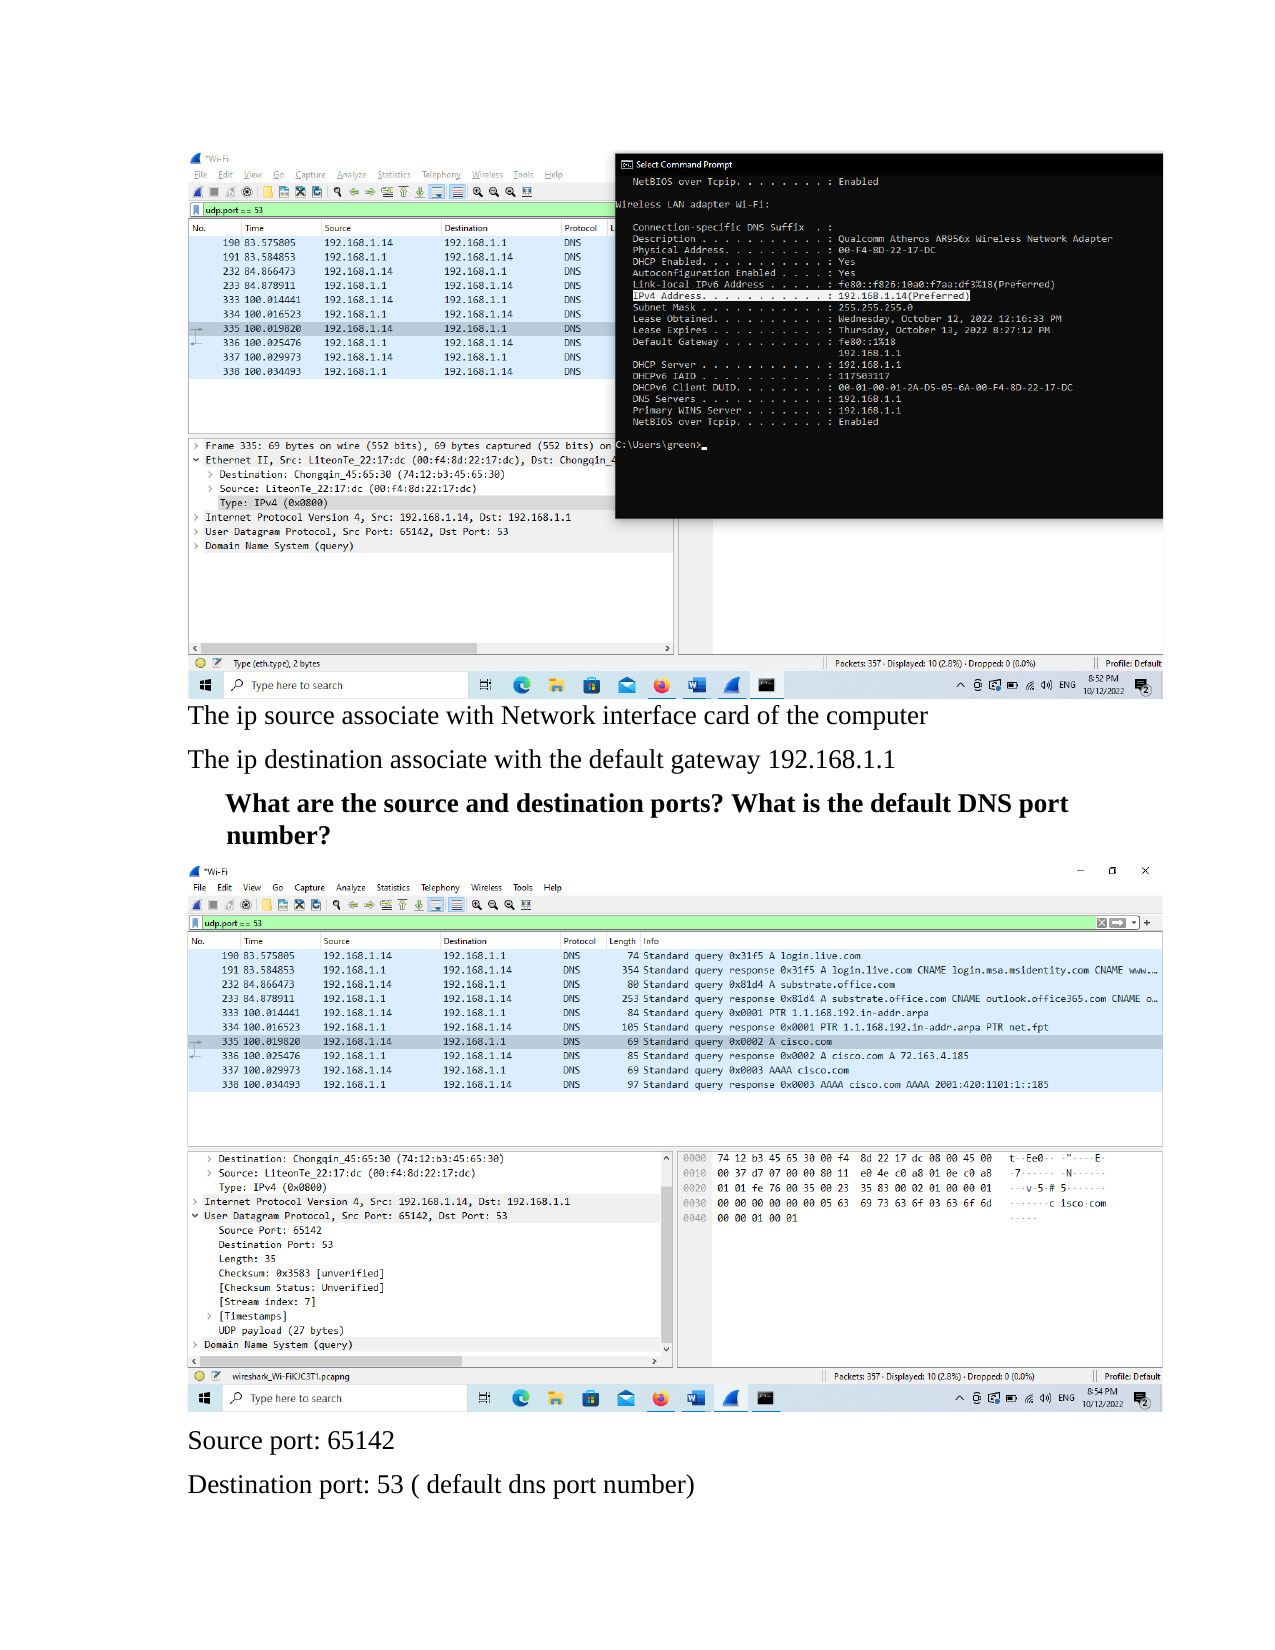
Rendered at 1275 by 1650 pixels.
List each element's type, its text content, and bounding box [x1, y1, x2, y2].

picture [187, 863, 1163, 1412]
text The ip destination associate with the default gateway 192.168.1.1 [187, 743, 1125, 774]
text Source port: 65142 [187, 1424, 1125, 1455]
text What are the source and destination ports? What is the default DNS port number? [225, 787, 1125, 851]
text Destination port: 53 ( default dns port number) [187, 1468, 1125, 1499]
picture [188, 150, 1164, 699]
